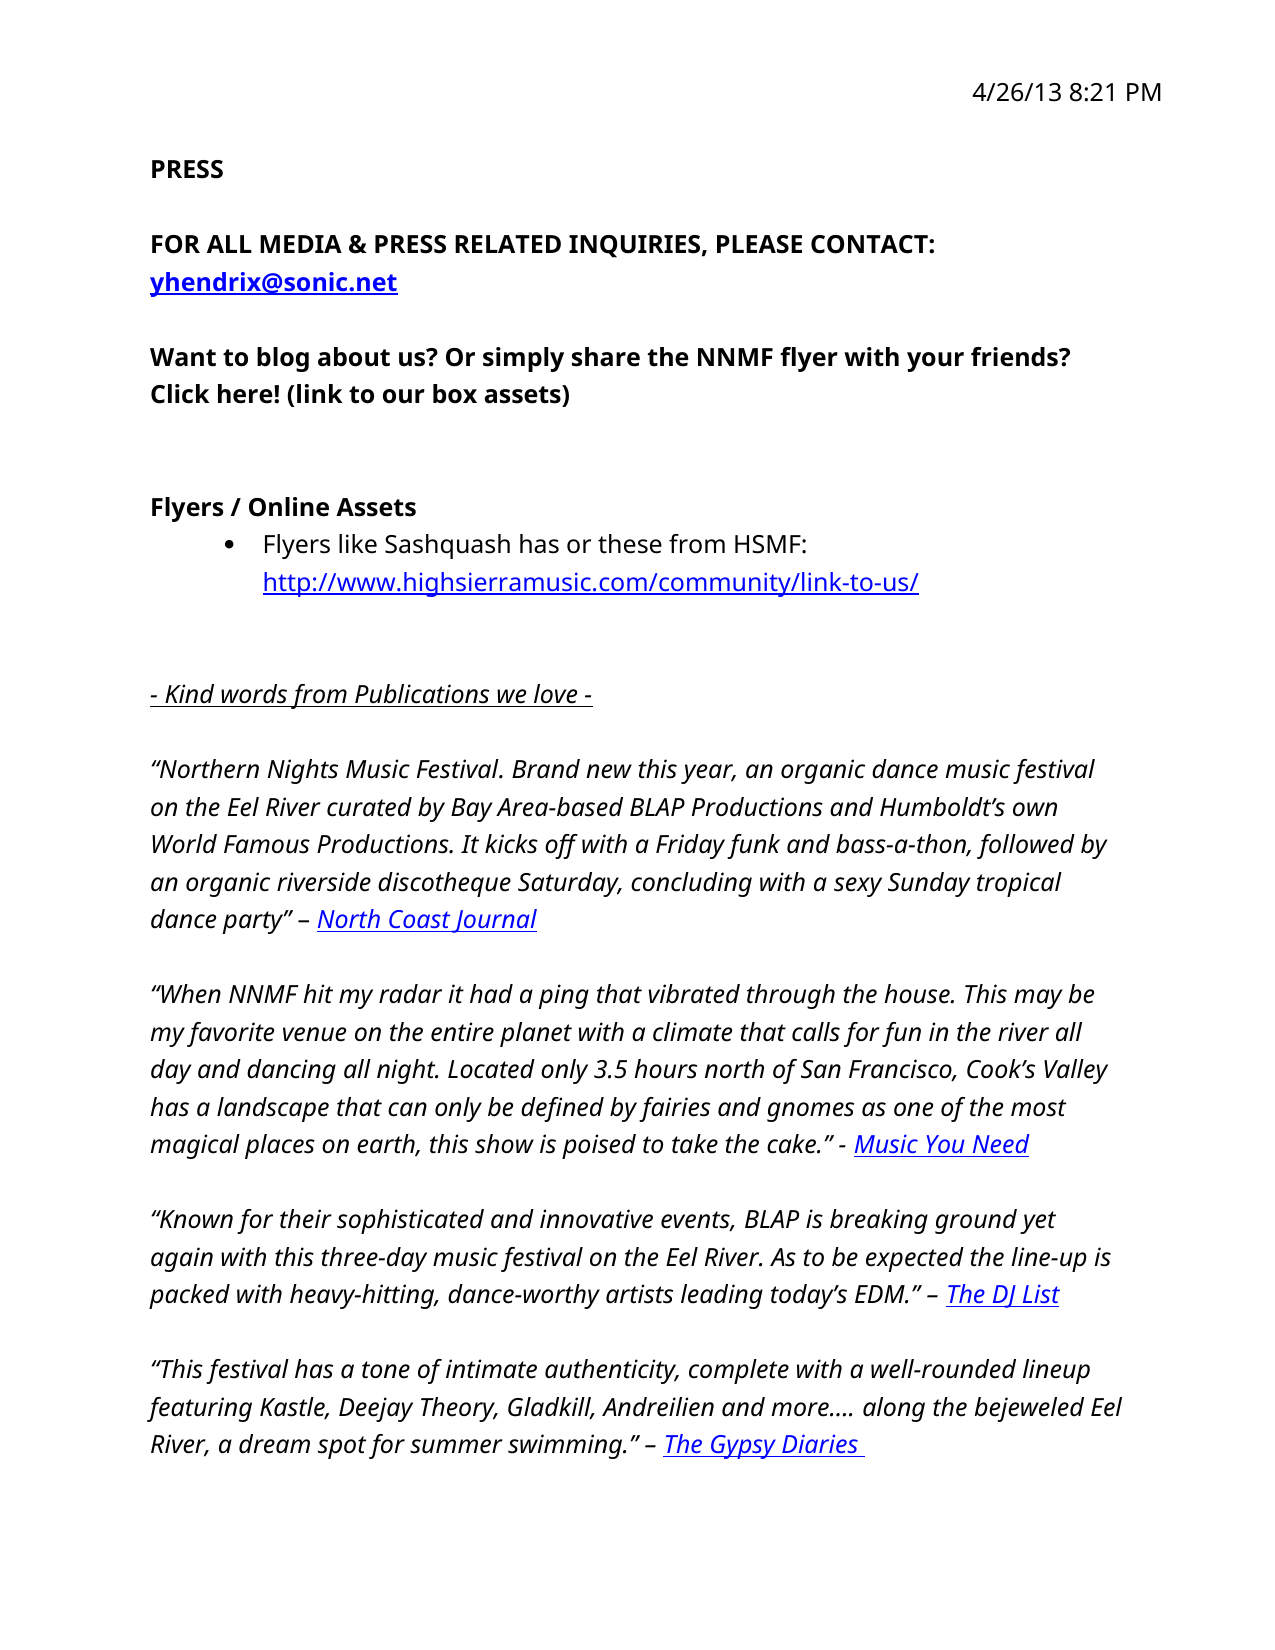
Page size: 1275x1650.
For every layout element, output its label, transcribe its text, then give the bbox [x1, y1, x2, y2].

list “When NNMF hit my radar it had a ping that vibrated through the house. This may be my favorite venue on the entire planet with a climate that calls for fun in the river all day and dancing all night. Located only 3.5 hours north of San Francisco, Cook’s Valley has a landscape that can only be defined by fairies and gnomes as one of the most magical places on earth, this show is poised to take the cake.” - Music You Need [150, 975, 1125, 1162]
list FOR ALL MEDIA & PRESS RELATED INQUIRIES, PLEASE CONTACT: yhendrix@sonic.net [150, 225, 1125, 300]
list - Kind words from Publications we love - “Northern Nights Music Festival. Brand new this year, an organic dance music festival on the Eel River curated by Bay Area-based BLAP Productions and Humboldt’s own World Famous Productions. It kicks off with a Friday funk and bass-a-thon, followed by an organic riverside discotheque Saturday, concluding with a sexy Sunday tropical dance party” – North Coast Journal [150, 637, 1125, 937]
list “Known for their sophisticated and innovative events, BLAP is breaking ground yet again with this three-day music festival on the Eel River. As to be expected the line-up is packed with heavy-hitting, dance-worthy artists leading today’s EDM.” – The DJ List [150, 1200, 1125, 1312]
list “This festival has a tone of intimate authenticity, complete with a well-rounded lineup featuring Kastle, Deejay Theory, Gladkill, Andreilien and more…. along the bejeweled Eel River, a dream spot for summer swimming.” – The Gypsy Diaries [150, 1350, 1125, 1462]
list PRESS [150, 150, 1125, 187]
list Want to blog about us? Or simply share the NNMF flyer with your friends? Click here! (link to our box assets) [150, 337, 1125, 450]
list Flyers like Sashquash has or these from HSMF: http://www.highsierramusic.com/community/link-to-us/ [225, 525, 1125, 600]
list Flyers / Online Assets [150, 487, 1125, 525]
